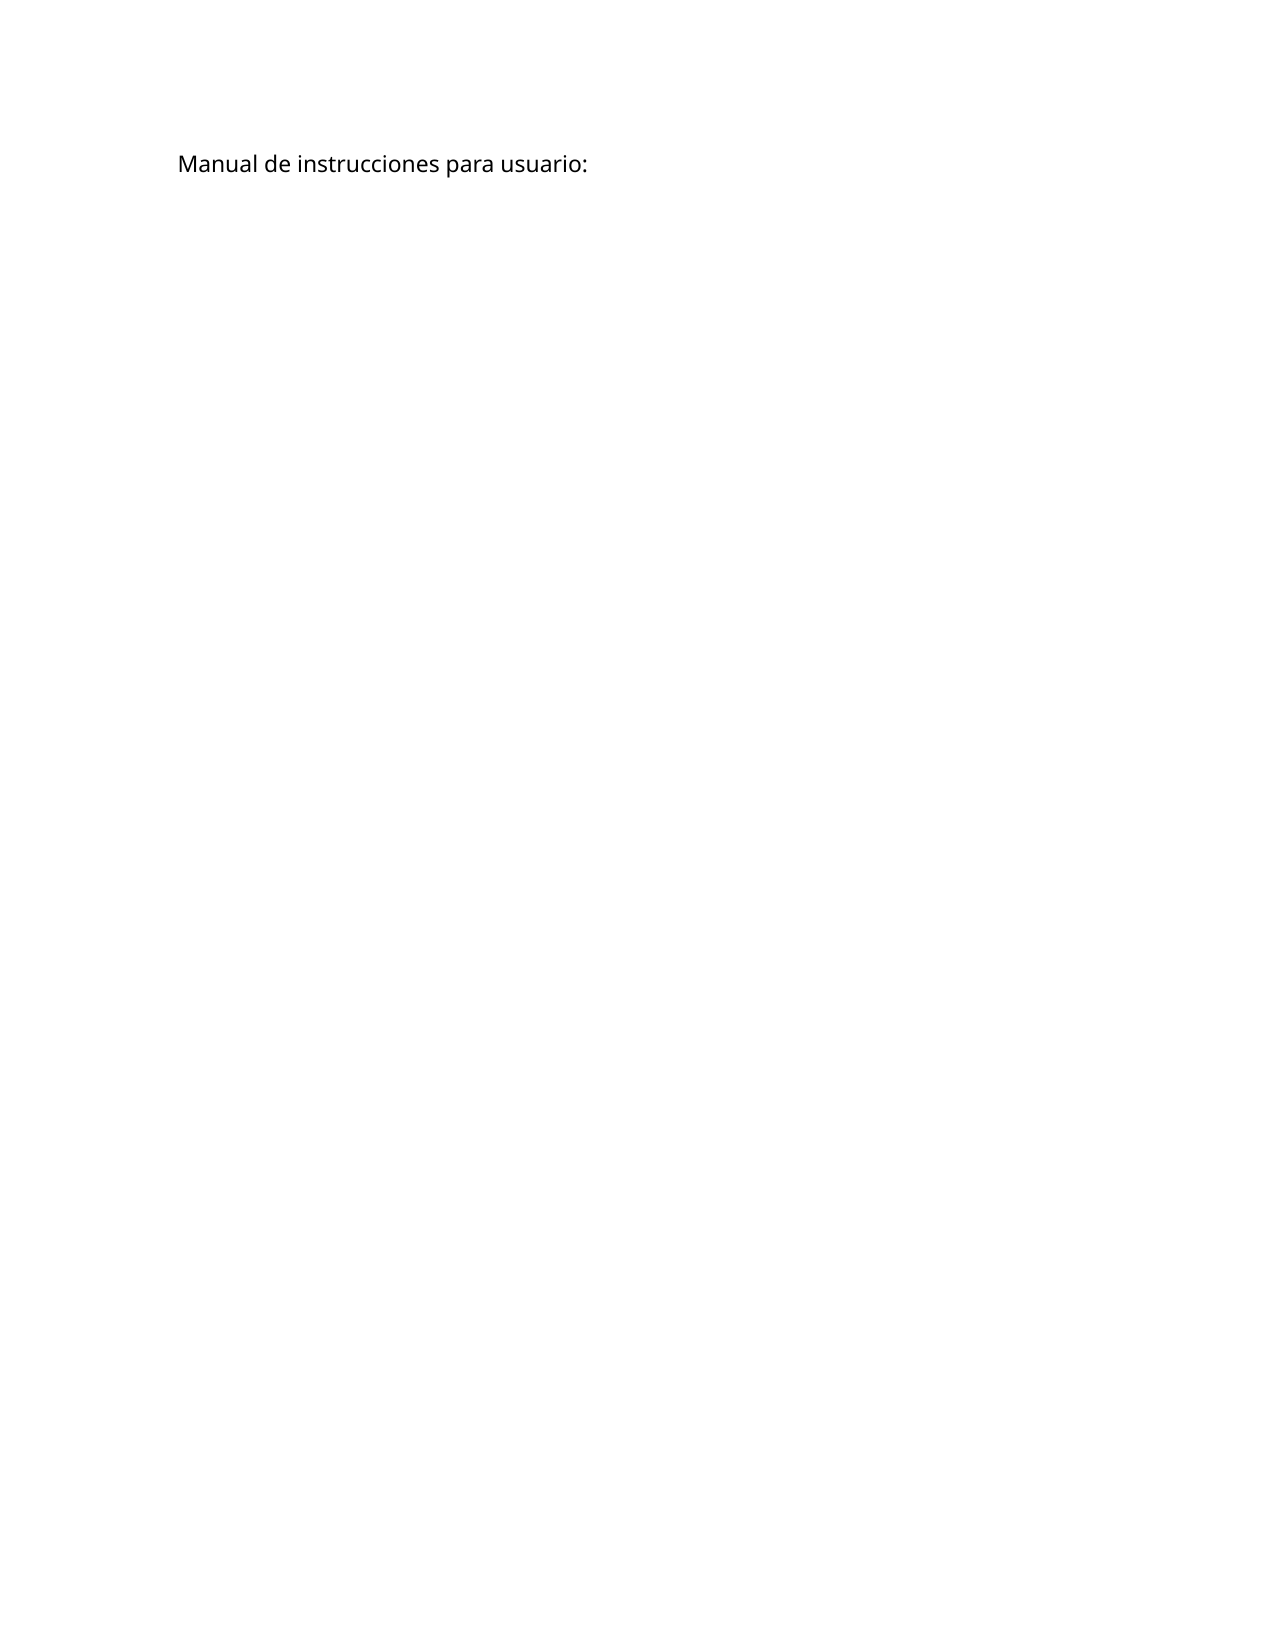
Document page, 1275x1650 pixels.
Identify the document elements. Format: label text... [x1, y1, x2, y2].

text Manual de instrucciones para usuario: [177, 148, 1098, 179]
